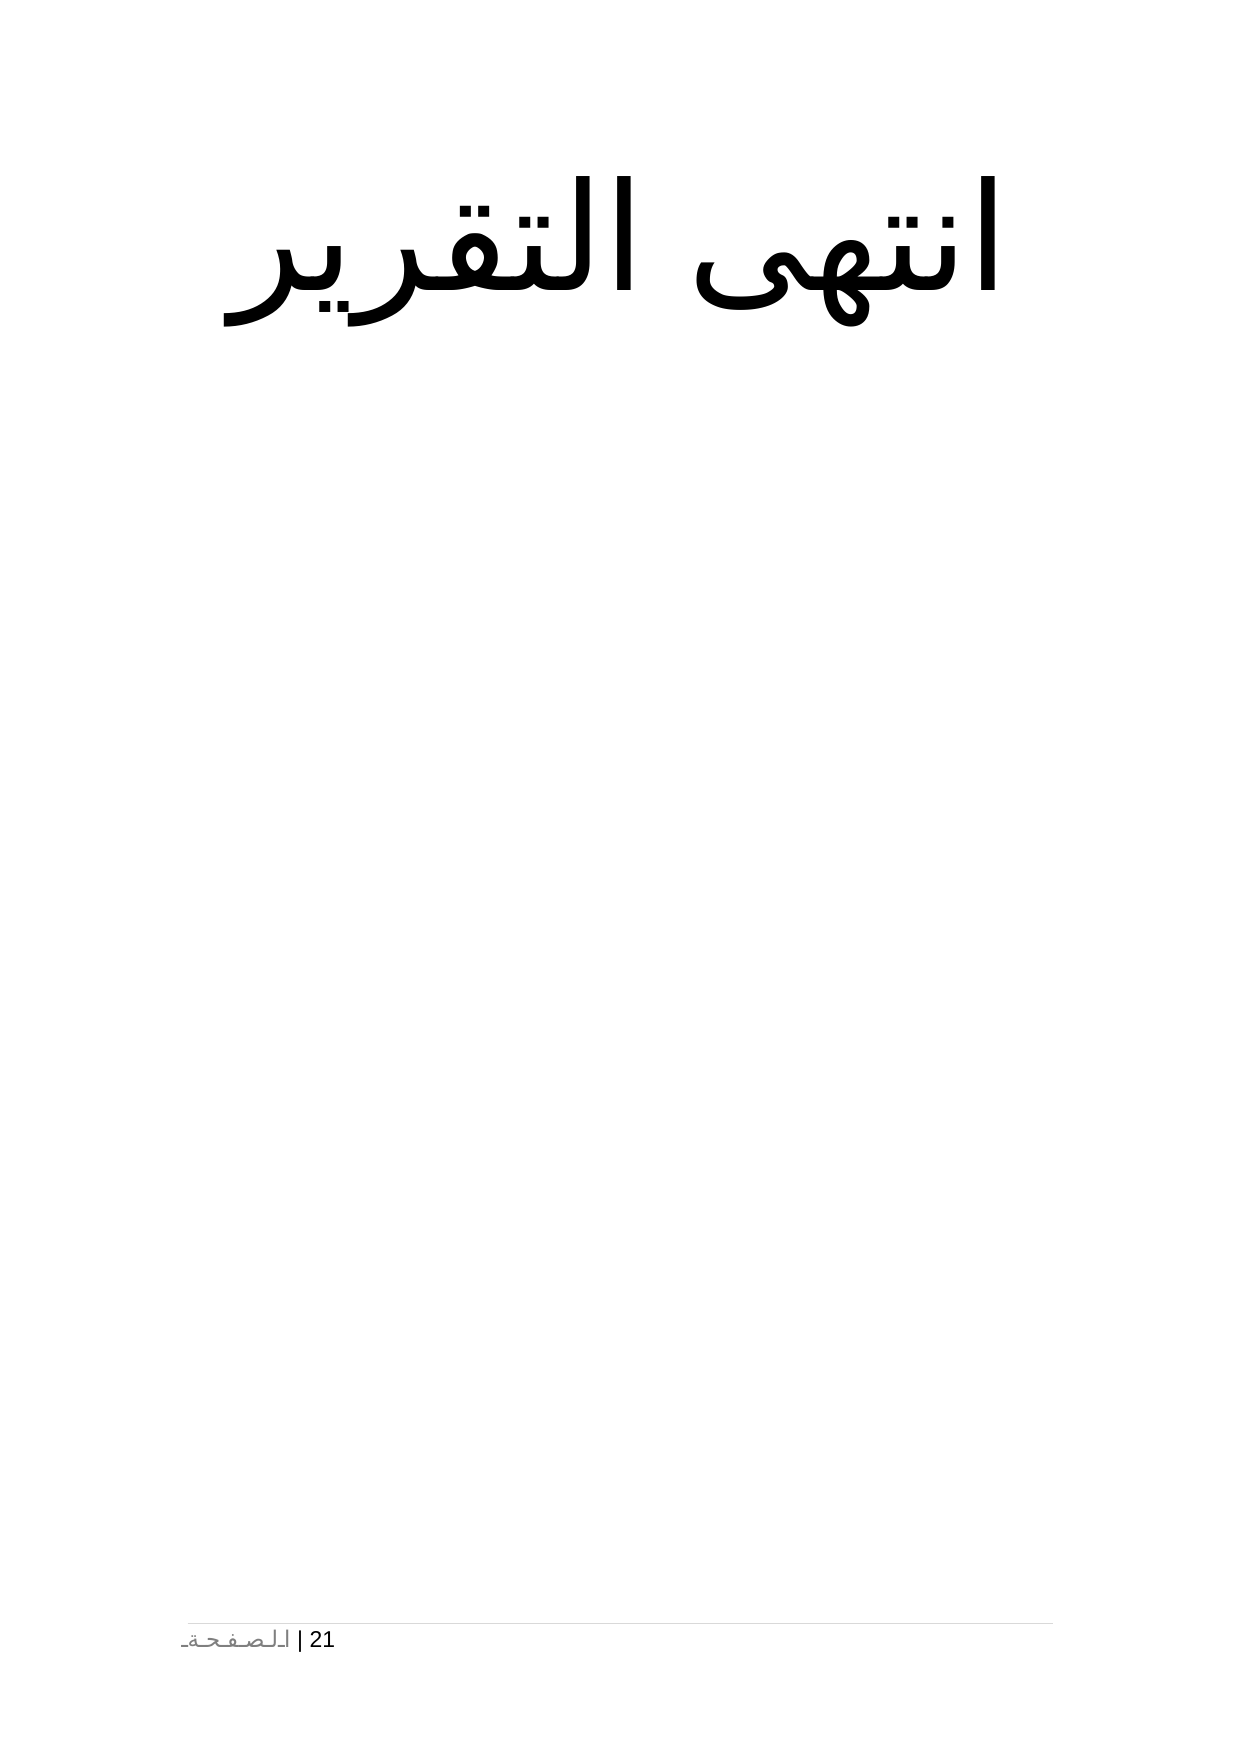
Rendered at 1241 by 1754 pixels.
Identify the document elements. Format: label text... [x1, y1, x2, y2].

text انتهى التقرير [187, 150, 1053, 322]
